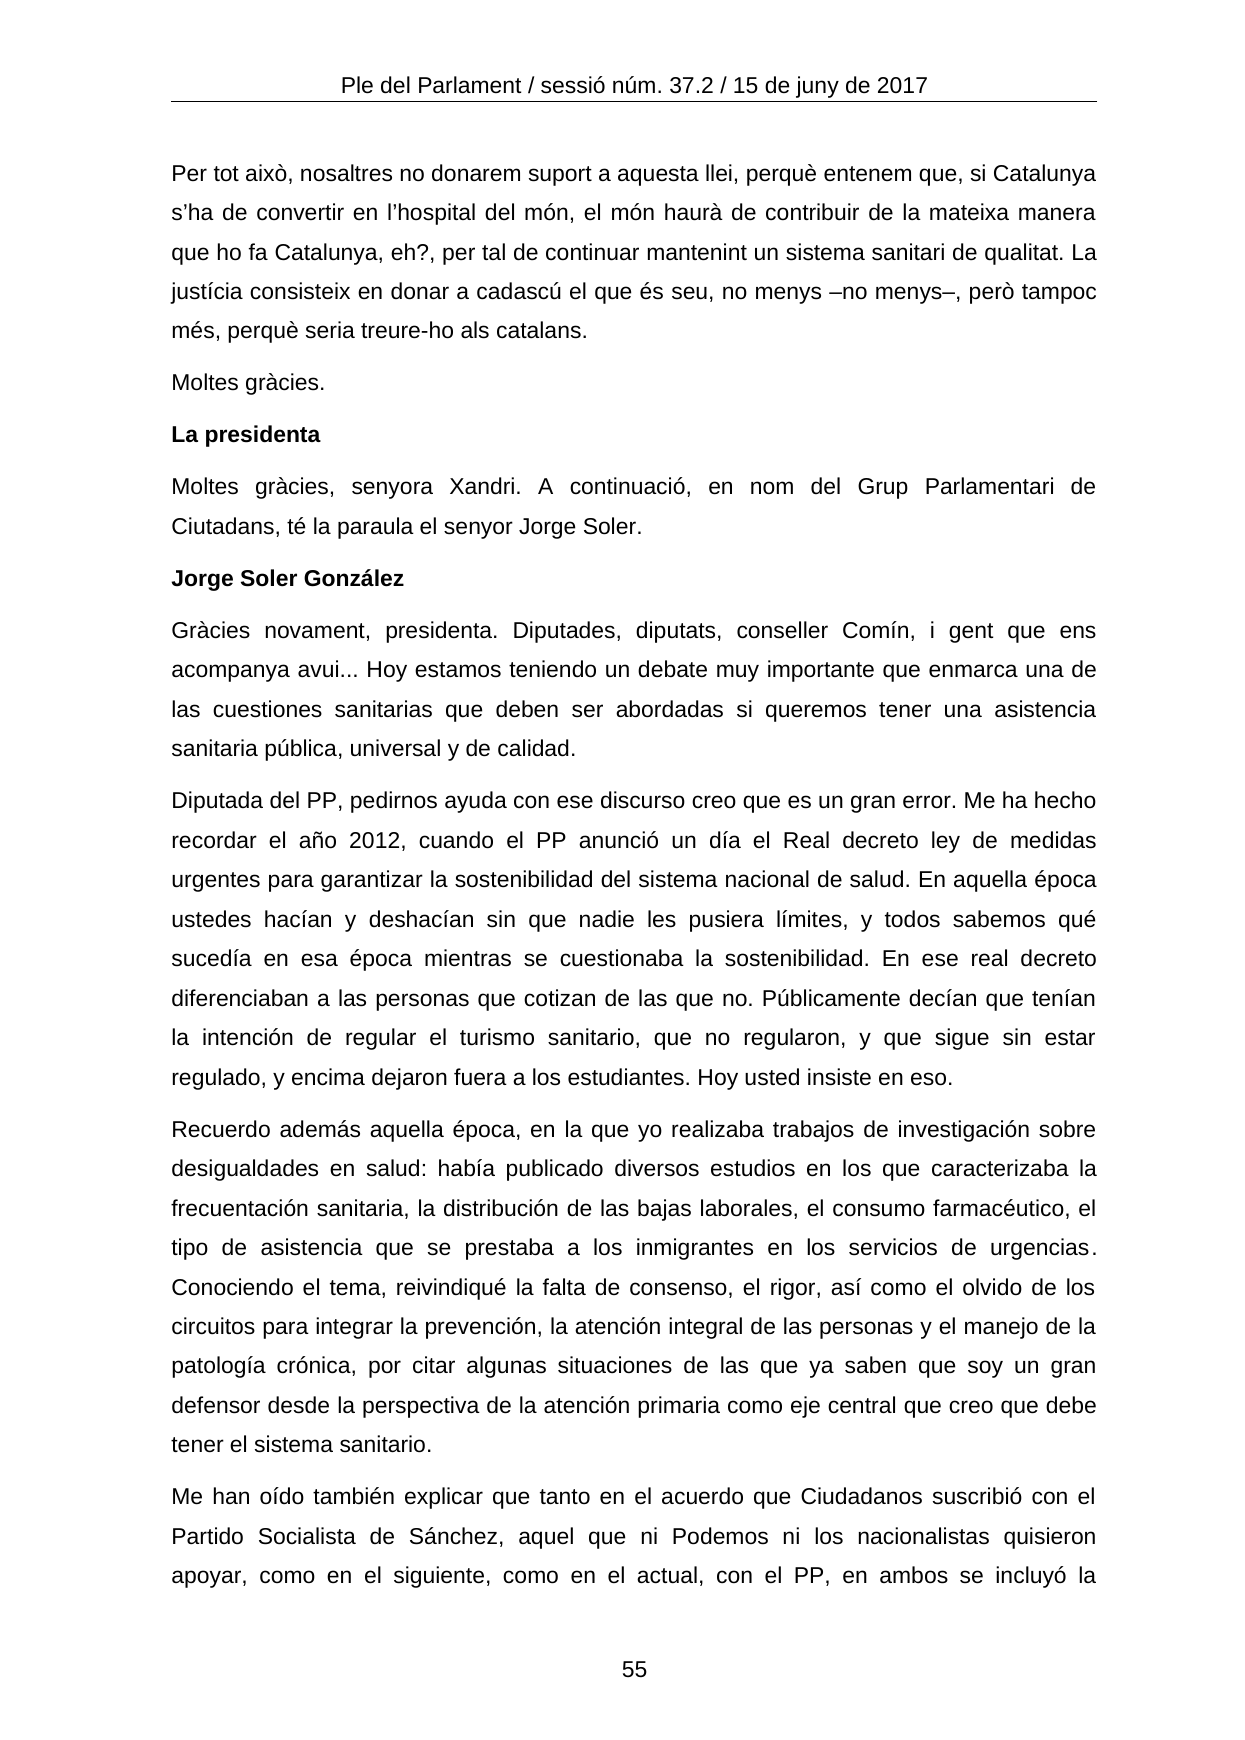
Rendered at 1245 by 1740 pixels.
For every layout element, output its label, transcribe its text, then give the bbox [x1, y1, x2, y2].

text Recuerdo además aquella época, en la que yo realizaba trabajos de investigación sobre desigualdades en salud: había publicado diversos estudios en los que caracterizaba la frecuentación sanitaria, la distribución de las bajas laborales, el consumo farmacéutico, el tipo de asistencia que se prestaba a los inmigrantes en los servicios de urgencias. Conociendo el tema, reivindiqué la falta de consenso, el rigor, así como el olvido de los circuitos para integrar la prevención, la atención integral de las personas y el manejo de la patología crónica, por citar algunas situaciones de las que ya saben que soy un gran defensor desde la perspectiva de la atención primaria como eje central que creo que debe tener el sistema sanitario. [171, 1116, 1097, 1458]
text La presidenta [171, 421, 1097, 448]
text Gràcies novament, presidenta. Diputades, diputats, conseller Comín, i gent que ens acompanya avui... Hoy estamos teniendo un debate muy importante que enmarca una de las cuestiones sanitarias que deben ser abordadas si queremos tener una asistencia sanitaria pública, universal y de calidad. [171, 617, 1097, 762]
text Per tot això, nosaltres no donarem suport a aquesta llei, perquè entenem que, si Catalunya s’ha de convertir en l’hospital del món, el món haurà de contribuir de la mateixa manera que ho fa Catalunya, eh?, per tal de continuar mantenint un sistema sanitari de qualitat. La justícia consisteix en donar a cadascú el que és seu, no menys –no menys–, però tampoc més, perquè seria treure-ho als catalans. [171, 159, 1097, 344]
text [171, 1483, 1097, 1589]
text Diputada del PP, pedirnos ayuda con ese discurso creo que es un gran error. Me ha hecho recordar el año 2012, cuando el PP anunció un día el Real decreto ley de medidas urgentes para garantizar la sostenibilidad del sistema nacional de salud. En aquella época ustedes hacían y deshacían sin que nadie les pusiera límites, y todos sabemos qué sucedía en esa época mientras se cuestionaba la sostenibilidad. En ese real decreto diferenciaban a las personas que cotizan de las que no. Públicamente decían que tenían la intención de regular el turismo sanitario, que no regularon, y que sigue sin estar regulado, y encima dejaron fuera a los estudiantes. Hoy usted insiste en eso. [171, 787, 1097, 1090]
text Jorge Soler González [171, 565, 1097, 591]
text Moltes gràcies, senyora Xandri. A continuació, en nom del Grup Parlamentari de Ciutadans, té la paraula el senyor Jorge Soler. [171, 473, 1097, 539]
text Moltes gràcies. [171, 369, 1097, 396]
